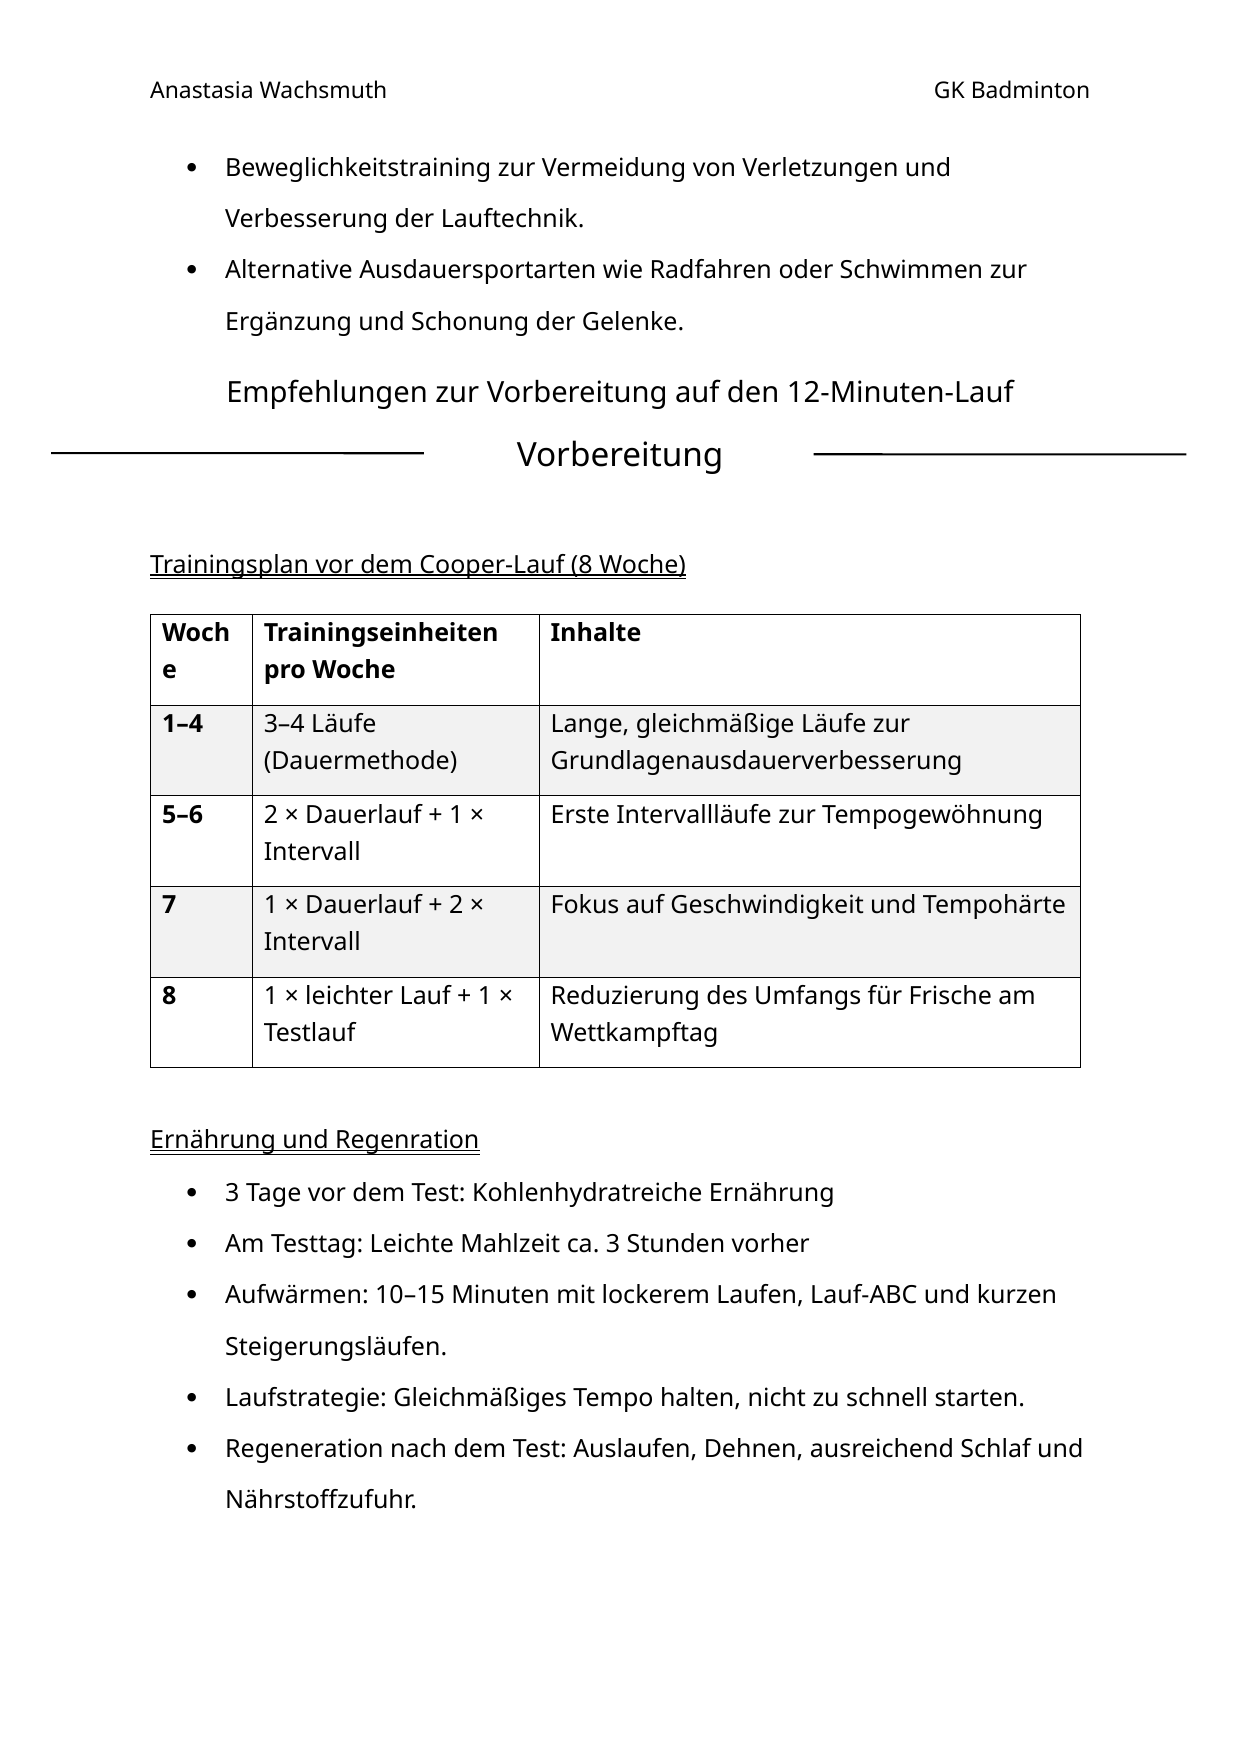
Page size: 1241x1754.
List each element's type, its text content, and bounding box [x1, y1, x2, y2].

table_cell 2 × Dauerlauf + 1 × Intervall [253, 796, 539, 886]
list Beweglichkeitstraining zur Vermeidung von Verletzungen und Verbesserung der Lauftechnik. [187, 150, 1090, 235]
list Aufwärmen: 10–15 Minuten mit lockerem Laufen, Lauf-ABC und kurzen Steigerungsläufen. [187, 1277, 1090, 1362]
table_header Inhalte [540, 615, 1080, 705]
list 3 Tage vor dem Test: Kohlenhydratreiche Ernährung [187, 1175, 1090, 1209]
table_cell Reduzierung des Umfangs für Frische am Wettkampftag [540, 978, 1080, 1067]
table_header Trainingseinheiten pro Woche [253, 615, 539, 705]
table_cell 5–6 [151, 796, 252, 886]
table_header Woche [151, 615, 252, 705]
text Vorbereitung [150, 430, 1090, 476]
table_cell 1–4 [151, 706, 252, 795]
text Empfehlungen zur Vorbereitung auf den 12-Minuten-Lauf [150, 371, 1090, 411]
list Regeneration nach dem Test: Auslaufen, Dehnen, ausreichend Schlaf und Nährstoffzufuhr. [187, 1430, 1090, 1515]
table_cell 1 × Dauerlauf + 2 × Intervall [253, 887, 539, 977]
text Ernährung und Regenration [150, 1122, 1090, 1156]
list Alternative Ausdauersportarten wie Radfahren oder Schwimmen zur Ergänzung und Schonung der Gelenke. [187, 252, 1090, 337]
table_cell 1 × leichter Lauf + 1 × Testlauf [253, 978, 539, 1067]
table_cell Lange, gleichmäßige Läufe zur Grundlagenausdauerverbesserung [540, 706, 1080, 795]
table_cell 3–4 Läufe (Dauermethode) [253, 706, 539, 795]
table_cell 7 [151, 887, 252, 977]
table_cell Erste Intervallläufe zur Tempogewöhnung [540, 796, 1080, 886]
text Trainingsplan vor dem Cooper-Lauf (8 Woche) [150, 546, 1090, 580]
list Laufstrategie: Gleichmäßiges Tempo halten, nicht zu schnell starten. [187, 1379, 1090, 1413]
table_cell Fokus auf Geschwindigkeit und Tempohärte [540, 887, 1080, 977]
table_cell 8 [151, 978, 252, 1067]
list Am Testtag: Leichte Mahlzeit ca. 3 Stunden vorher [187, 1226, 1090, 1260]
